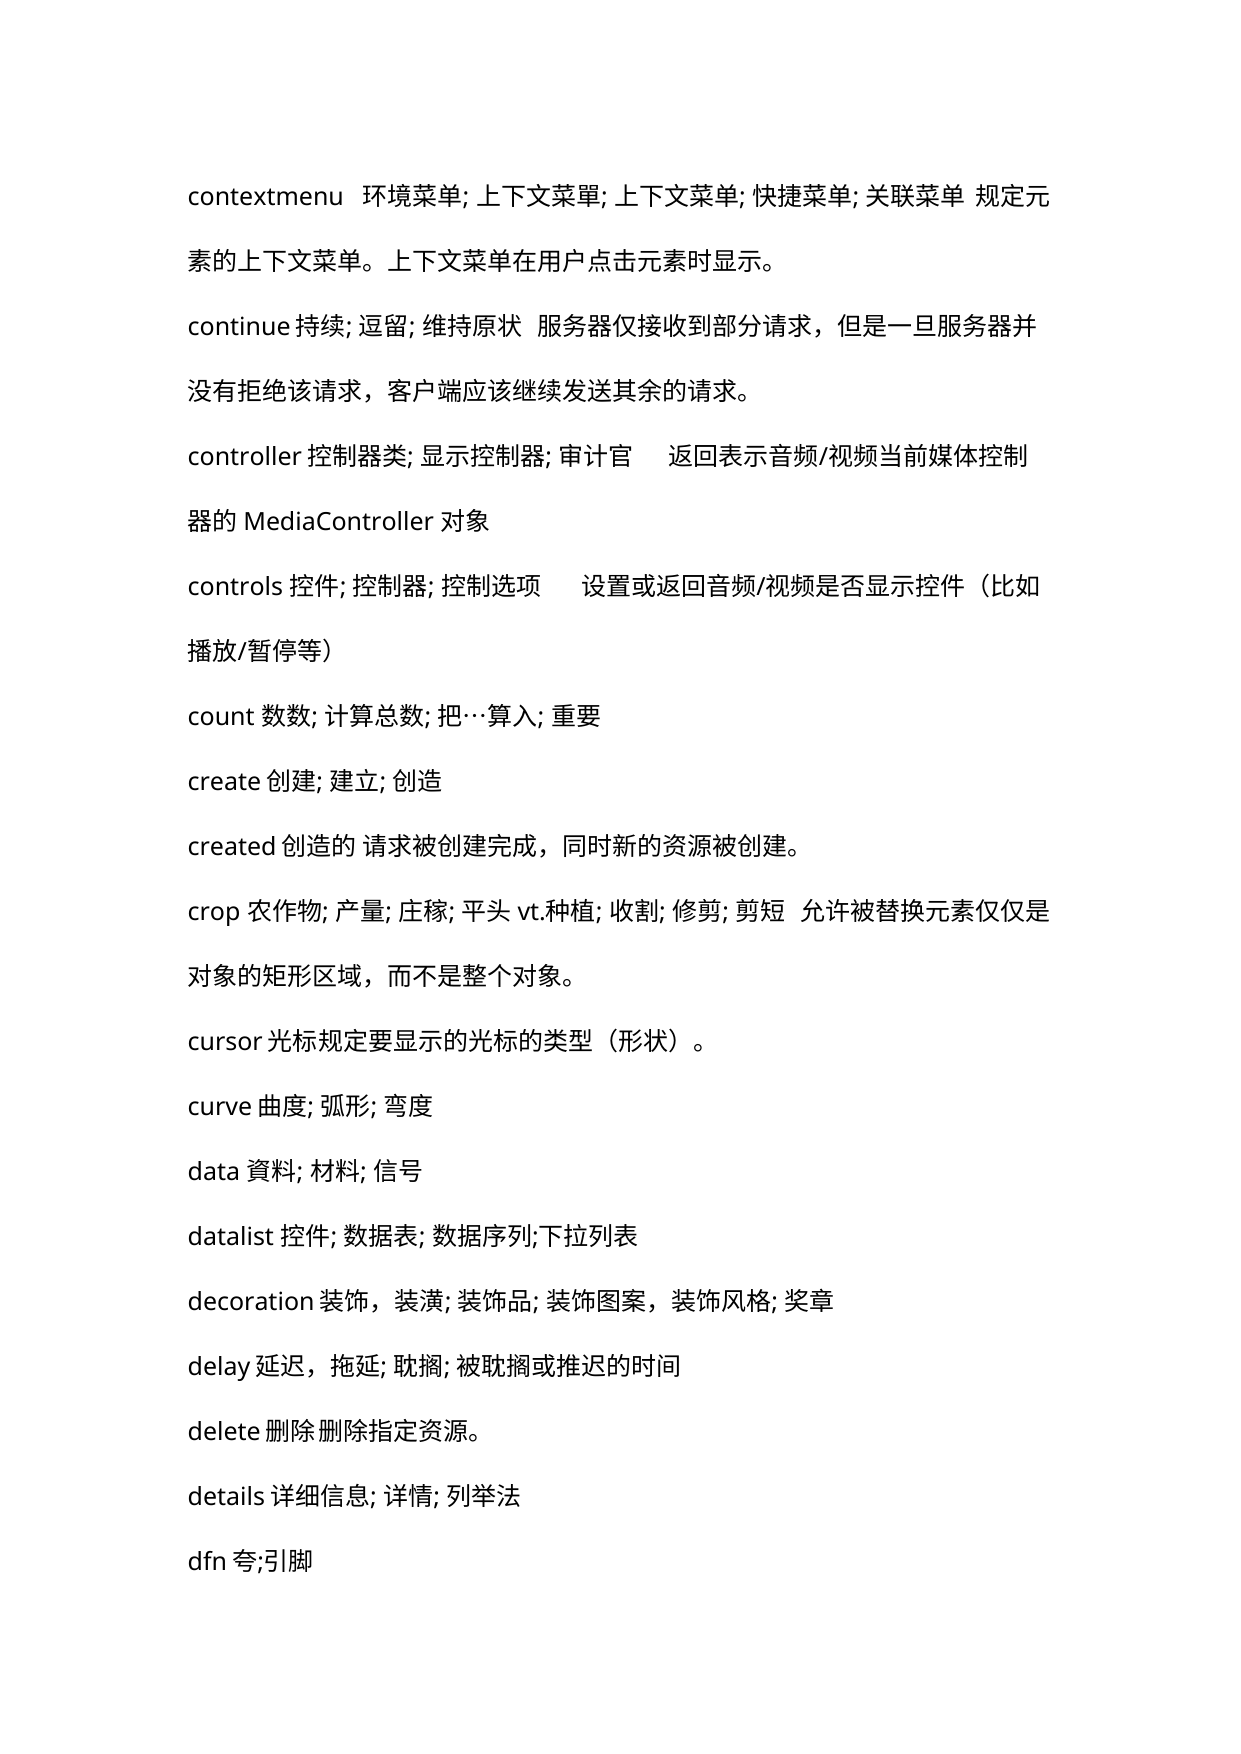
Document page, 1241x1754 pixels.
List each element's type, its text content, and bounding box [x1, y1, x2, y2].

text dfn夸;引脚 [187, 1527, 1053, 1592]
text datalist 控件; 数据表; 数据序列;下拉列表 [187, 1202, 1053, 1267]
text delete删除 删除指定资源。 [187, 1397, 1053, 1462]
text details详细信息; 详情; 列举法 [187, 1462, 1053, 1527]
text cursor光标 规定要显示的光标的类型（形状）。 [187, 1007, 1053, 1072]
text controller控制器类; 显示控制器; 审计官 返回表示音频/视频当前媒体控制器的 MediaController 对象 [187, 422, 1053, 552]
text contextmenu 环境菜单; 上下文菜單; 上下文菜单; 快捷菜单; 关联菜单 规定元素的上下文菜单。上下文菜单在用户点击元素时显示。 [187, 162, 1053, 292]
text controls 控件; 控制器; 控制选项 设置或返回音频/视频是否显示控件（比如播放/暂停等） [187, 552, 1053, 682]
text continue持续; 逗留; 维持原状 服务器仅接收到部分请求，但是一旦服务器并没有拒绝该请求，客户端应该继续发送其余的请求。 [187, 292, 1053, 422]
text created创造的 请求被创建完成，同时新的资源被创建。 [187, 812, 1053, 877]
text count 数数; 计算总数; 把…算入; 重要 [187, 682, 1053, 747]
text curve曲度; 弧形; 弯度 [187, 1072, 1053, 1137]
text crop 农作物; 产量; 庄稼; 平头 vt.种植; 收割; 修剪; 剪短 允许被替换元素仅仅是对象的矩形区域，而不是整个对象。 [187, 877, 1053, 1007]
text decoration装饰，装潢; 装饰品; 装饰图案，装饰风格; 奖章 [187, 1267, 1053, 1332]
text delay延迟，拖延; 耽搁; 被耽搁或推迟的时间 [187, 1332, 1053, 1397]
text data 資料; 材料; 信号 [187, 1137, 1053, 1202]
text create创建; 建立; 创造 [187, 747, 1053, 812]
